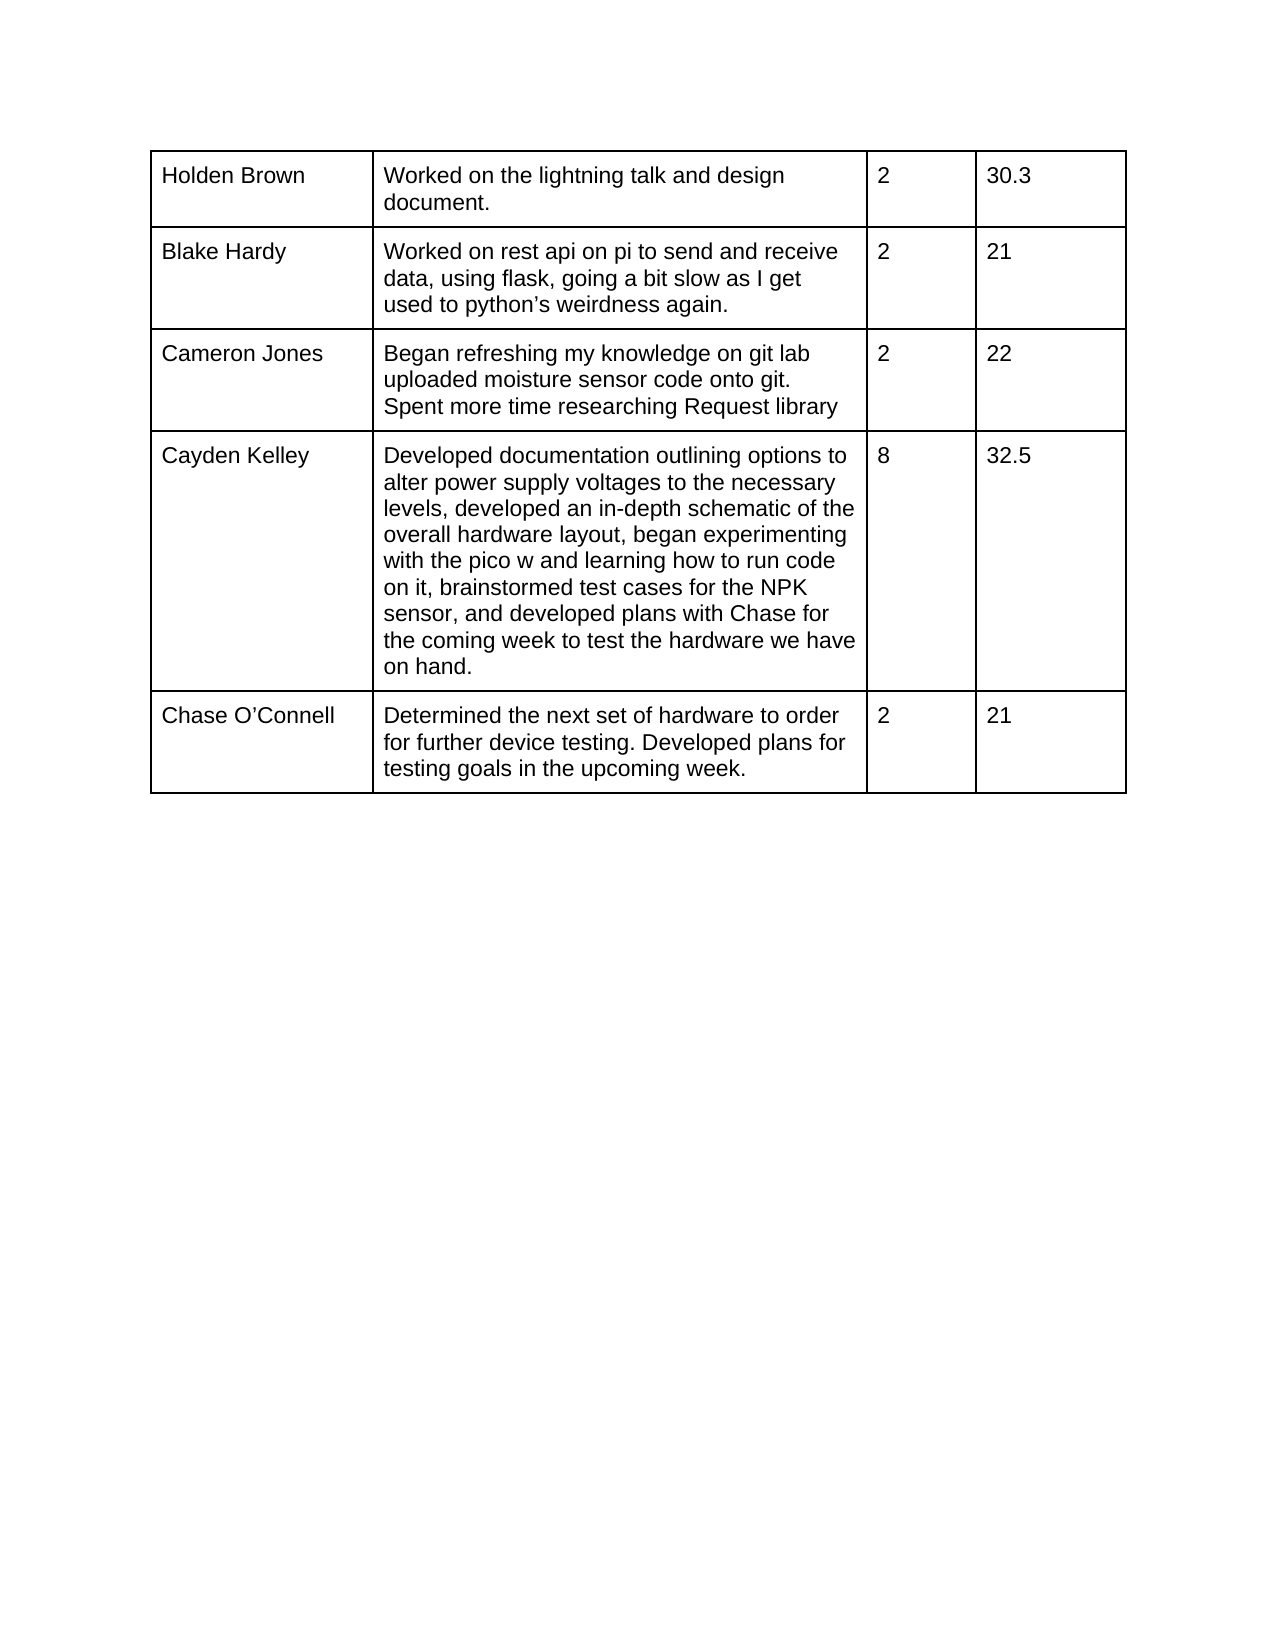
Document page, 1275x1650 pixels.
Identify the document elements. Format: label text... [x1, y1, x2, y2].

table_cell Blake Hardy [152, 228, 372, 328]
table_cell Began refreshing my knowledge on git lab uploaded moisture sensor code onto git. Spent more time researching Request library [374, 330, 866, 429]
table_cell Cayden Kelley [152, 432, 372, 690]
table_cell 2 [868, 228, 975, 328]
table_cell 21 [977, 228, 1125, 328]
table_cell Developed documentation outlining options to alter power supply voltages to the necessary levels, developed an in-depth schematic of the overall hardware layout, began experimenting with the pico w and learning how to run code on it, brainstormed test cases for the NPK sensor, and developed plans with Chase for the coming week to test the hardware we have on hand. [374, 432, 866, 690]
table_cell 30.3 [977, 152, 1125, 226]
table_cell 2 [868, 692, 975, 792]
table_cell Worked on the lightning talk and design document. [374, 152, 866, 226]
table_cell 2 [868, 152, 975, 226]
table_cell Holden Brown [152, 152, 372, 226]
table_cell Cameron Jones [152, 330, 372, 429]
table_cell 22 [977, 330, 1125, 429]
table_cell Determined the next set of hardware to order for further device testing. Developed plans for testing goals in the upcoming week. [374, 692, 866, 792]
table_cell 2 [868, 330, 975, 429]
table_cell 8 [868, 432, 975, 690]
table_cell 32.5 [977, 432, 1125, 690]
table_cell 21 [977, 692, 1125, 792]
table_cell Worked on rest api on pi to send and receive data, using flask, going a bit slow as I get used to python’s weirdness again. [374, 228, 866, 328]
table_cell Chase O’Connell [152, 692, 372, 792]
